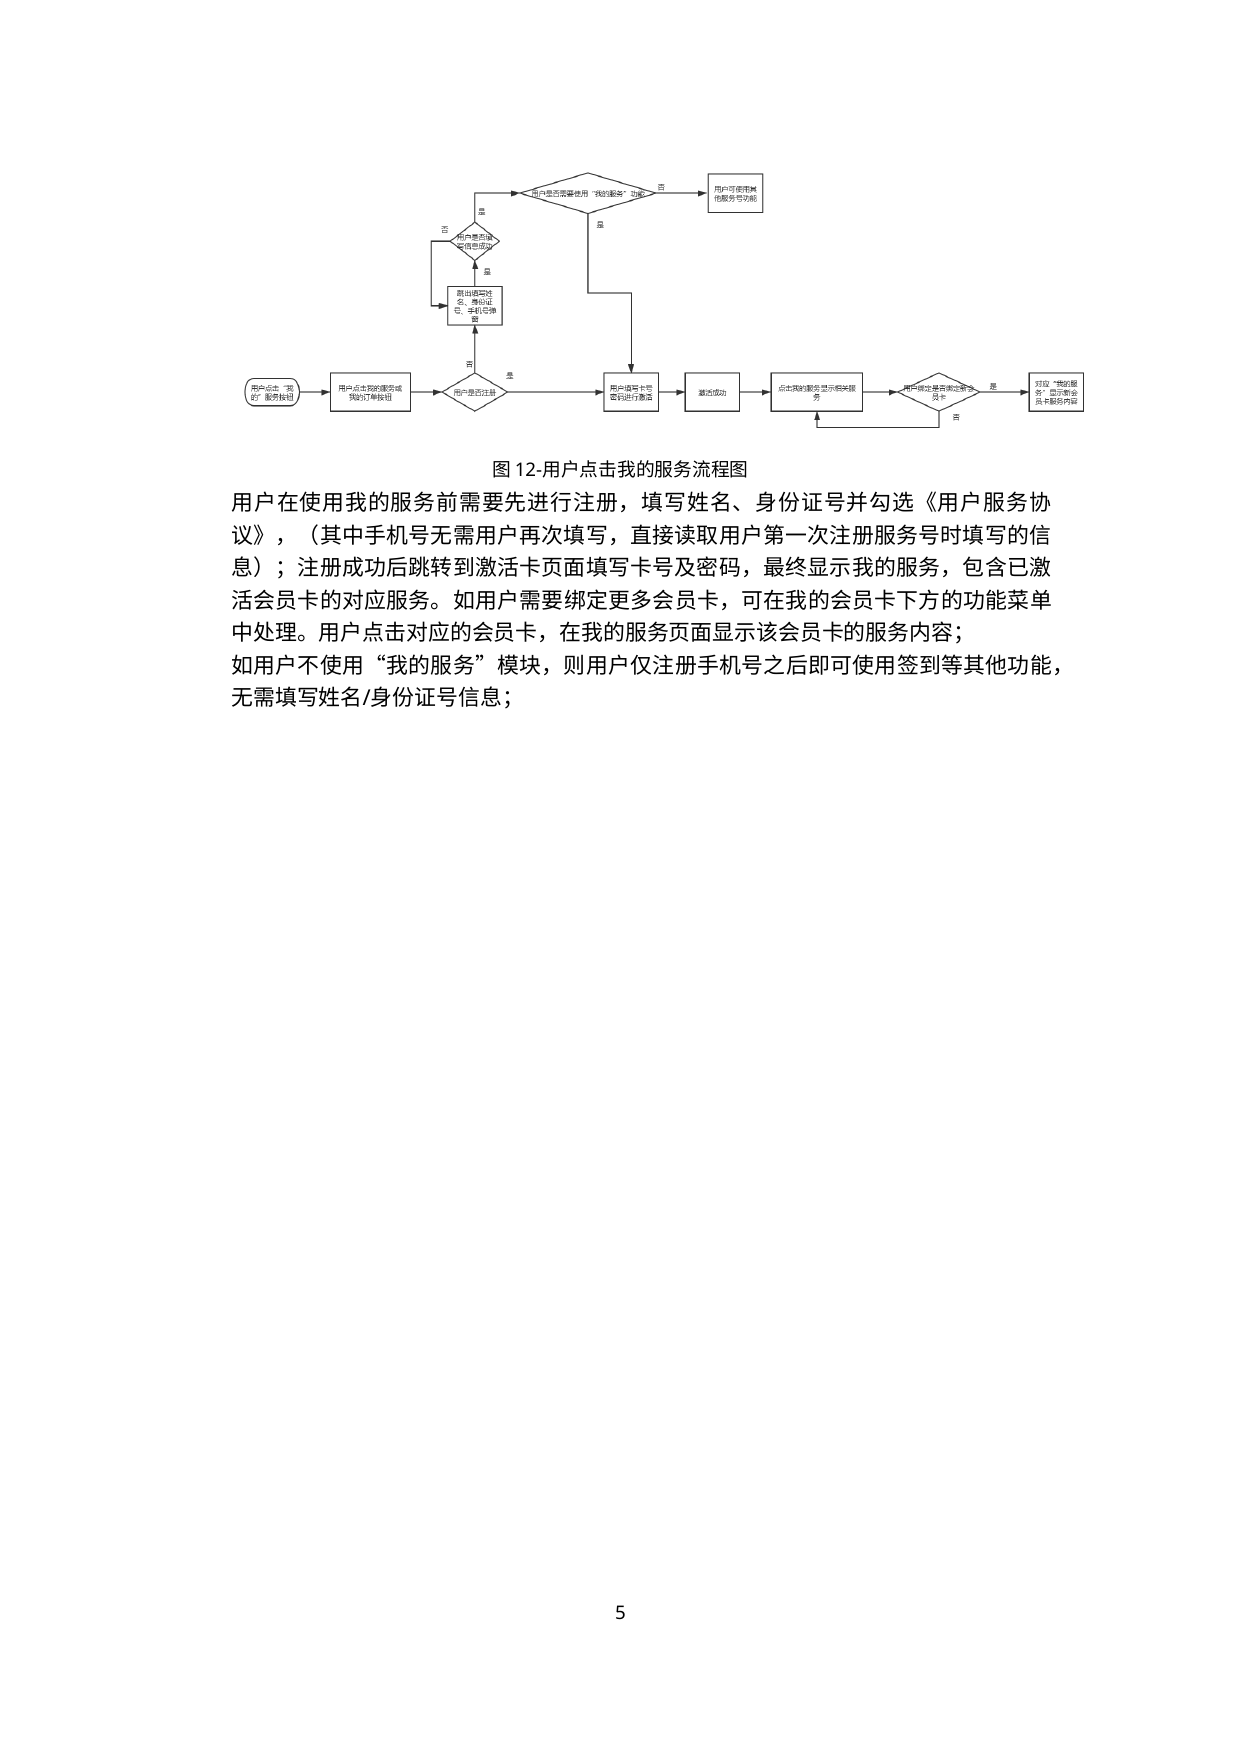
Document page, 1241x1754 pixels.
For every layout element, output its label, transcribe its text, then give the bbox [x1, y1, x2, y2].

list 如用户不使用“我的服务”模块，则用户仅注册手机号之后即可使用签到等其他功能，无需填写姓名/身份证号信息； [231, 647, 1053, 712]
picture [231, 159, 1097, 441]
text 图12-用户点击我的服务流程图 [187, 452, 1053, 485]
list 用户在使用我的服务前需要先进行注册，填写姓名、身份证号并勾选《用户服务协议》，（其中手机号无需用户再次填写，直接读取用户第一次注册服务号时填写的信息）；注册成功后跳转到激活卡页面填写卡号及密码，最终显示我的服务，包含已激活会员卡的对应服务。如用户需要绑定更多会员卡，可在我的会员卡下方的功能菜单中处理。用户点击对应的会员卡，在我的服务页面显示该会员卡的服务内容； [231, 485, 1053, 647]
